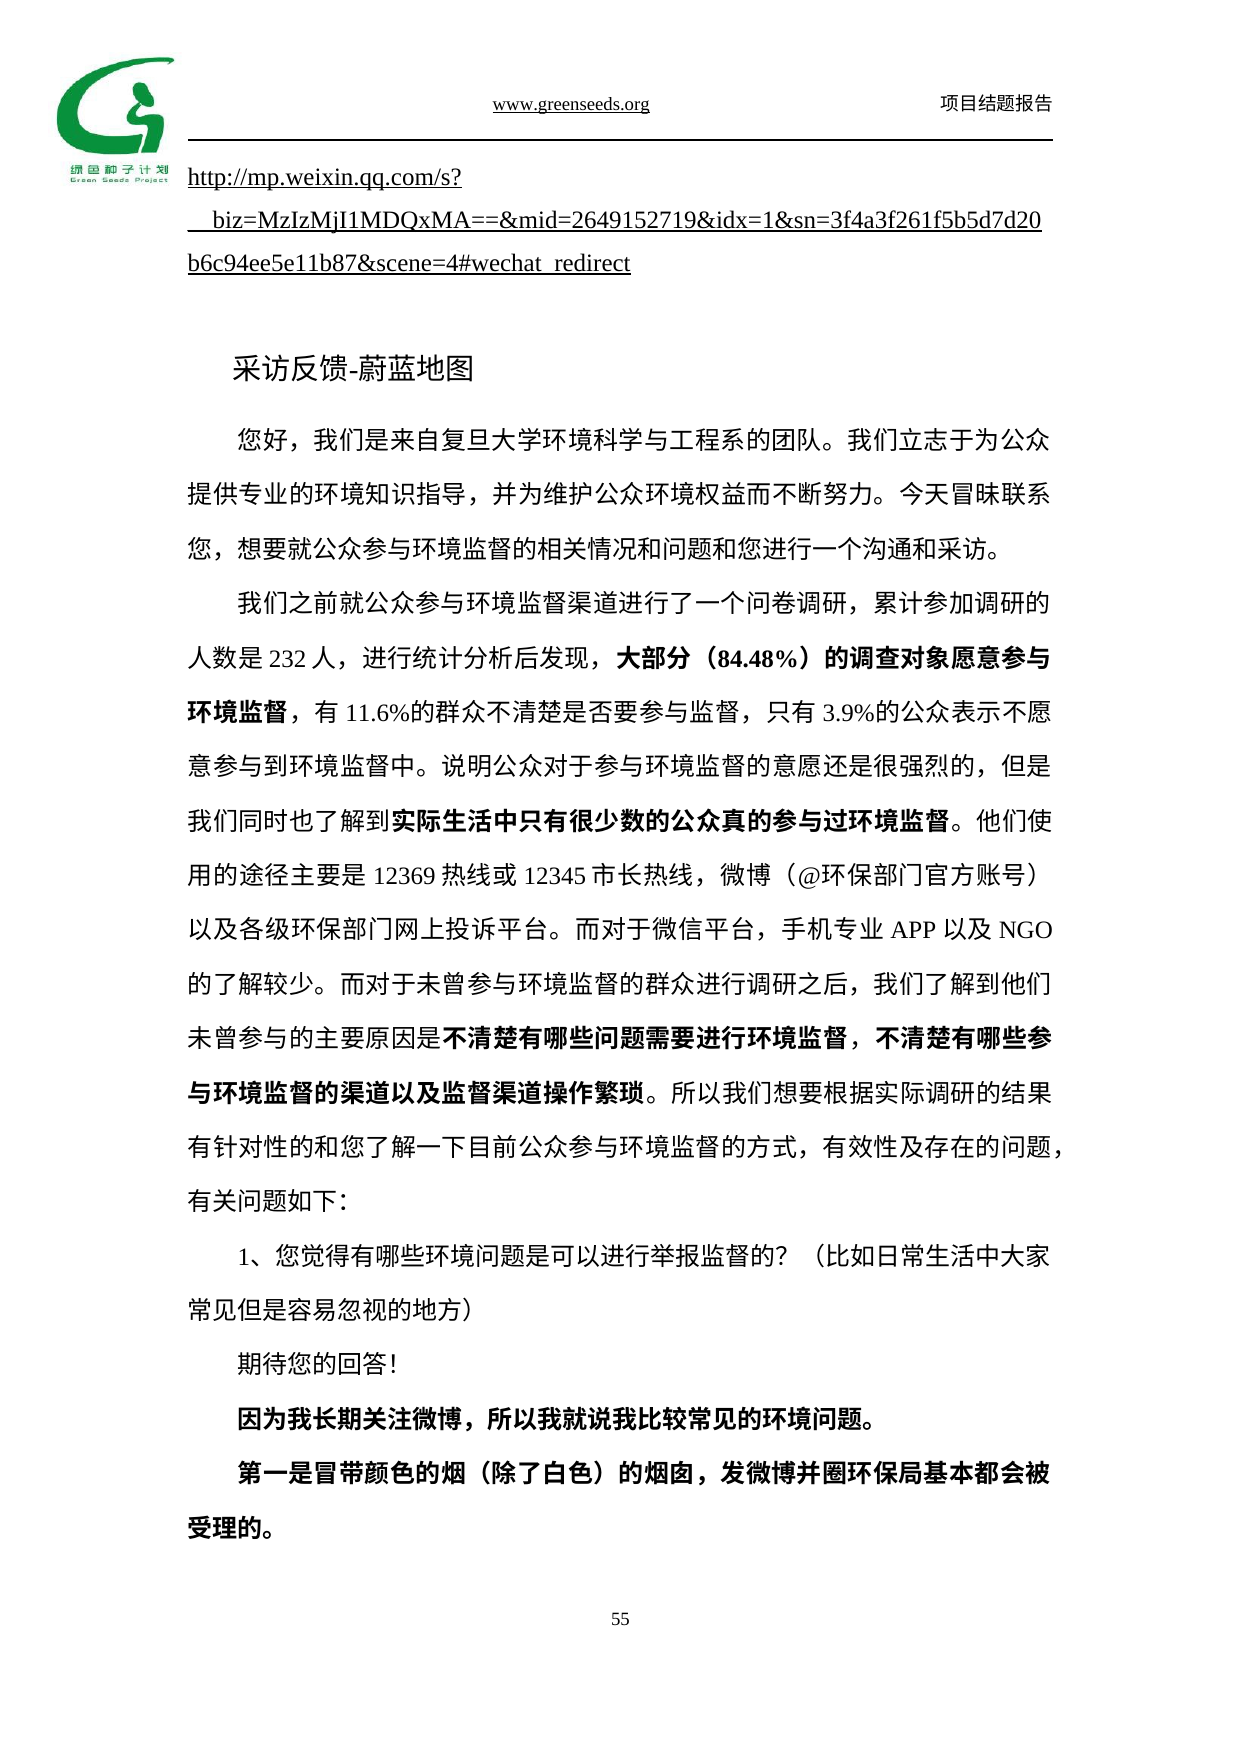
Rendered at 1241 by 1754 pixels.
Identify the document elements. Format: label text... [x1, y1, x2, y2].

text 您好，我们是来自复旦大学环境科学与工程系的团队。我们立志于为公众提供专业的环境知识指导，并为维护公众环境权益而不断努力。今天冒昧联系您，想要就公众参与环境监督的相关情况和问题和您进行一个沟通和采访。 [187, 421, 1053, 566]
text 1、您觉得有哪些环境问题是可以进行举报监督的？（比如日常生活中大家常见但是容易忽视的地方） [187, 1236, 1053, 1327]
subtitle 采访反馈-蔚蓝地图 [232, 334, 1053, 399]
text http://mp.weixin.qq.com/s?__biz=MzIzMjI1MDQxMA==&mid=2649152719&idx=1&sn=3f4a3f261f5b5d7d20b6c94ee5e11b87&scene=4#wechat_redirect [187, 162, 1053, 277]
picture [48, 52, 188, 187]
text 期待您的回答！ [187, 1345, 1053, 1381]
text 我们之前就公众参与环境监督渠道进行了一个问卷调研，累计参加调研的人数是232人，进行统计分析后发现，大部分（84.48%）的调查对象愿意参与环境监督，有11.6%的群众不清楚是否要参与监督，只有3.9%的公众表示不愿意参与到环境监督中。说明公众对于参与环境监督的意愿还是很强烈的，但是我们同时也了解到实际生活中只有很少数的公众真的参与过环境监督。他们使用的途径主要是12369热线或12345市长热线，微博（@环保部门官方账号）以及各级环保部门网上投诉平台。而对于微信平台，手机专业APP以及NGO的了解较少。而对于未曾参与环境监督的群众进行调研之后，我们了解到他们未曾参与的主要原因是不清楚有哪些问题需要进行环境监督，不清楚有哪些参与环境监督的渠道以及监督渠道操作繁琐。所以我们想要根据实际调研的结果有针对性的和您了解一下目前公众参与环境监督的方式，有效性及存在的问题，有关问题如下： [187, 584, 1053, 1218]
text 第一是冒带颜色的烟（除了白色）的烟囱，发微博并圈环保局基本都会被受理的。 [187, 1454, 1053, 1544]
text 因为我长期关注微博，所以我就说我比较常见的环境问题。 [187, 1399, 1053, 1436]
